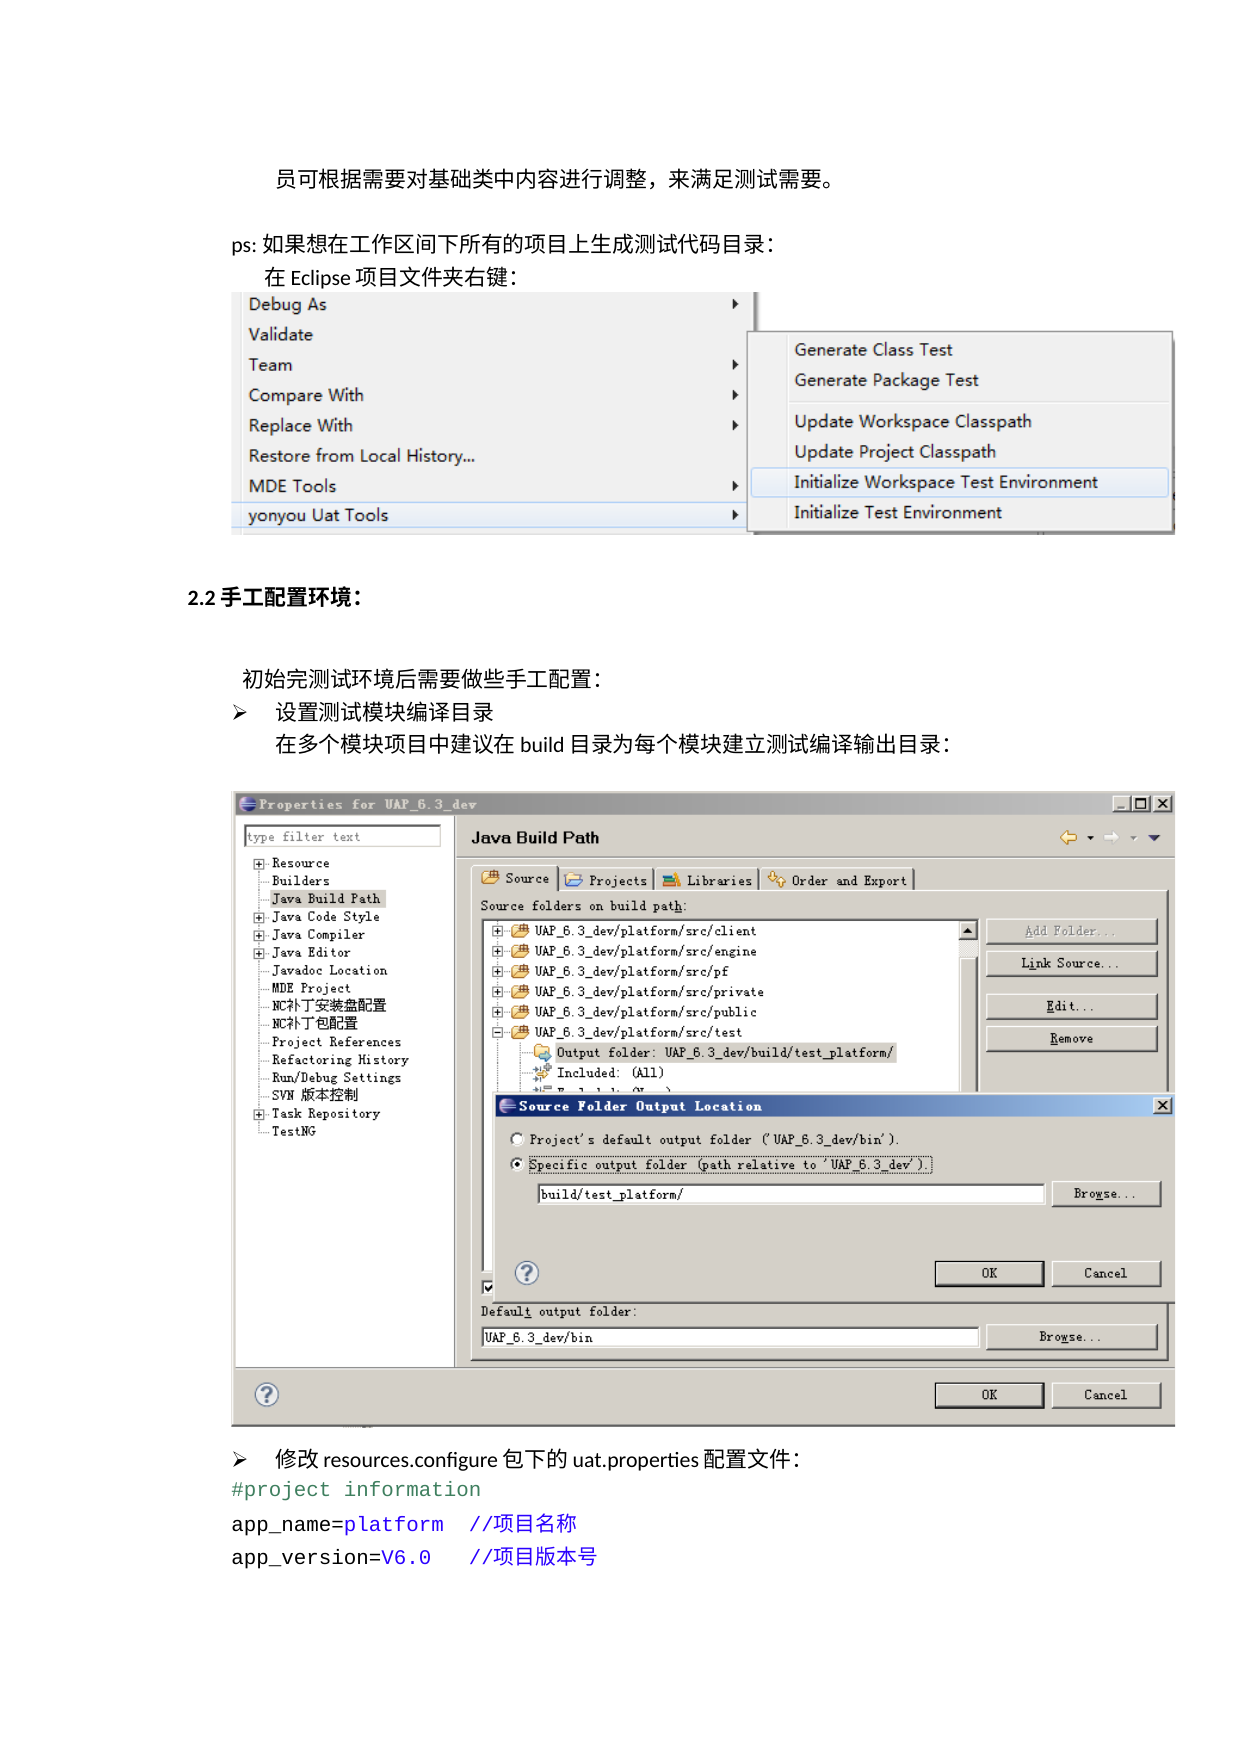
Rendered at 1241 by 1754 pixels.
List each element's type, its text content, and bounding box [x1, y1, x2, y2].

text app_version=V6.0 //项目版本号 [231, 1539, 1053, 1572]
text 初始完测试环境后需要做些手工配置： [187, 662, 1053, 694]
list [231, 162, 1053, 194]
text #project information [231, 1474, 1053, 1507]
list 修改resources.configure包下的uat.properties配置文件： [231, 1442, 1053, 1474]
picture [231, 292, 1175, 535]
list 在多个模块项目中建议在build目录为每个模块建立测试编译输出目录： [275, 727, 1053, 759]
text 在Eclipse项目文件夹右键： [187, 259, 1053, 292]
text ps: 如果想在工作区间下所有的项目上生成测试代码目录： [231, 227, 1053, 259]
text app_name=platform //项目名称 [231, 1507, 1053, 1539]
list 设置测试模块编译目录 [231, 694, 1053, 727]
subtitle 2.2 手工配置环境： [187, 579, 1053, 612]
picture [231, 791, 1175, 1428]
